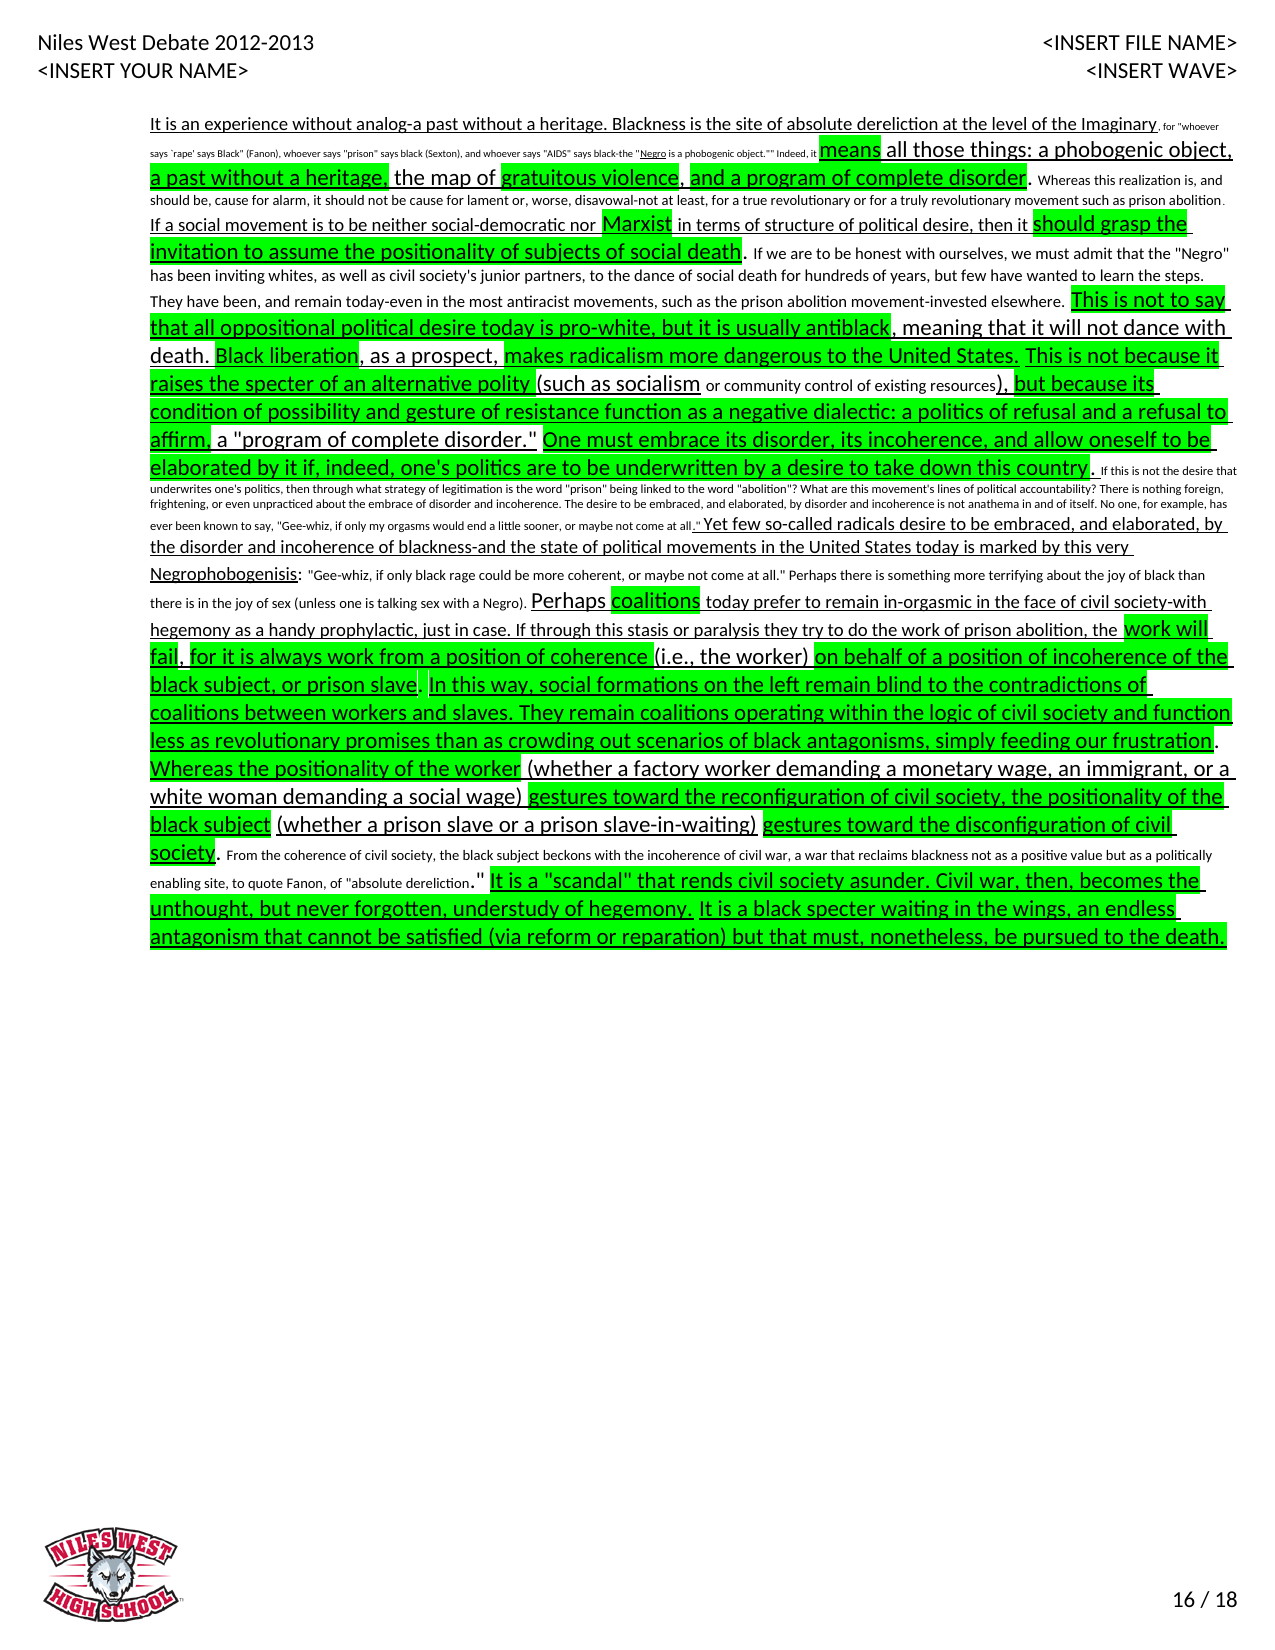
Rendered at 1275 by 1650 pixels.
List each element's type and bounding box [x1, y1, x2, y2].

picture [43, 1522, 184, 1633]
text [150, 112, 1237, 950]
